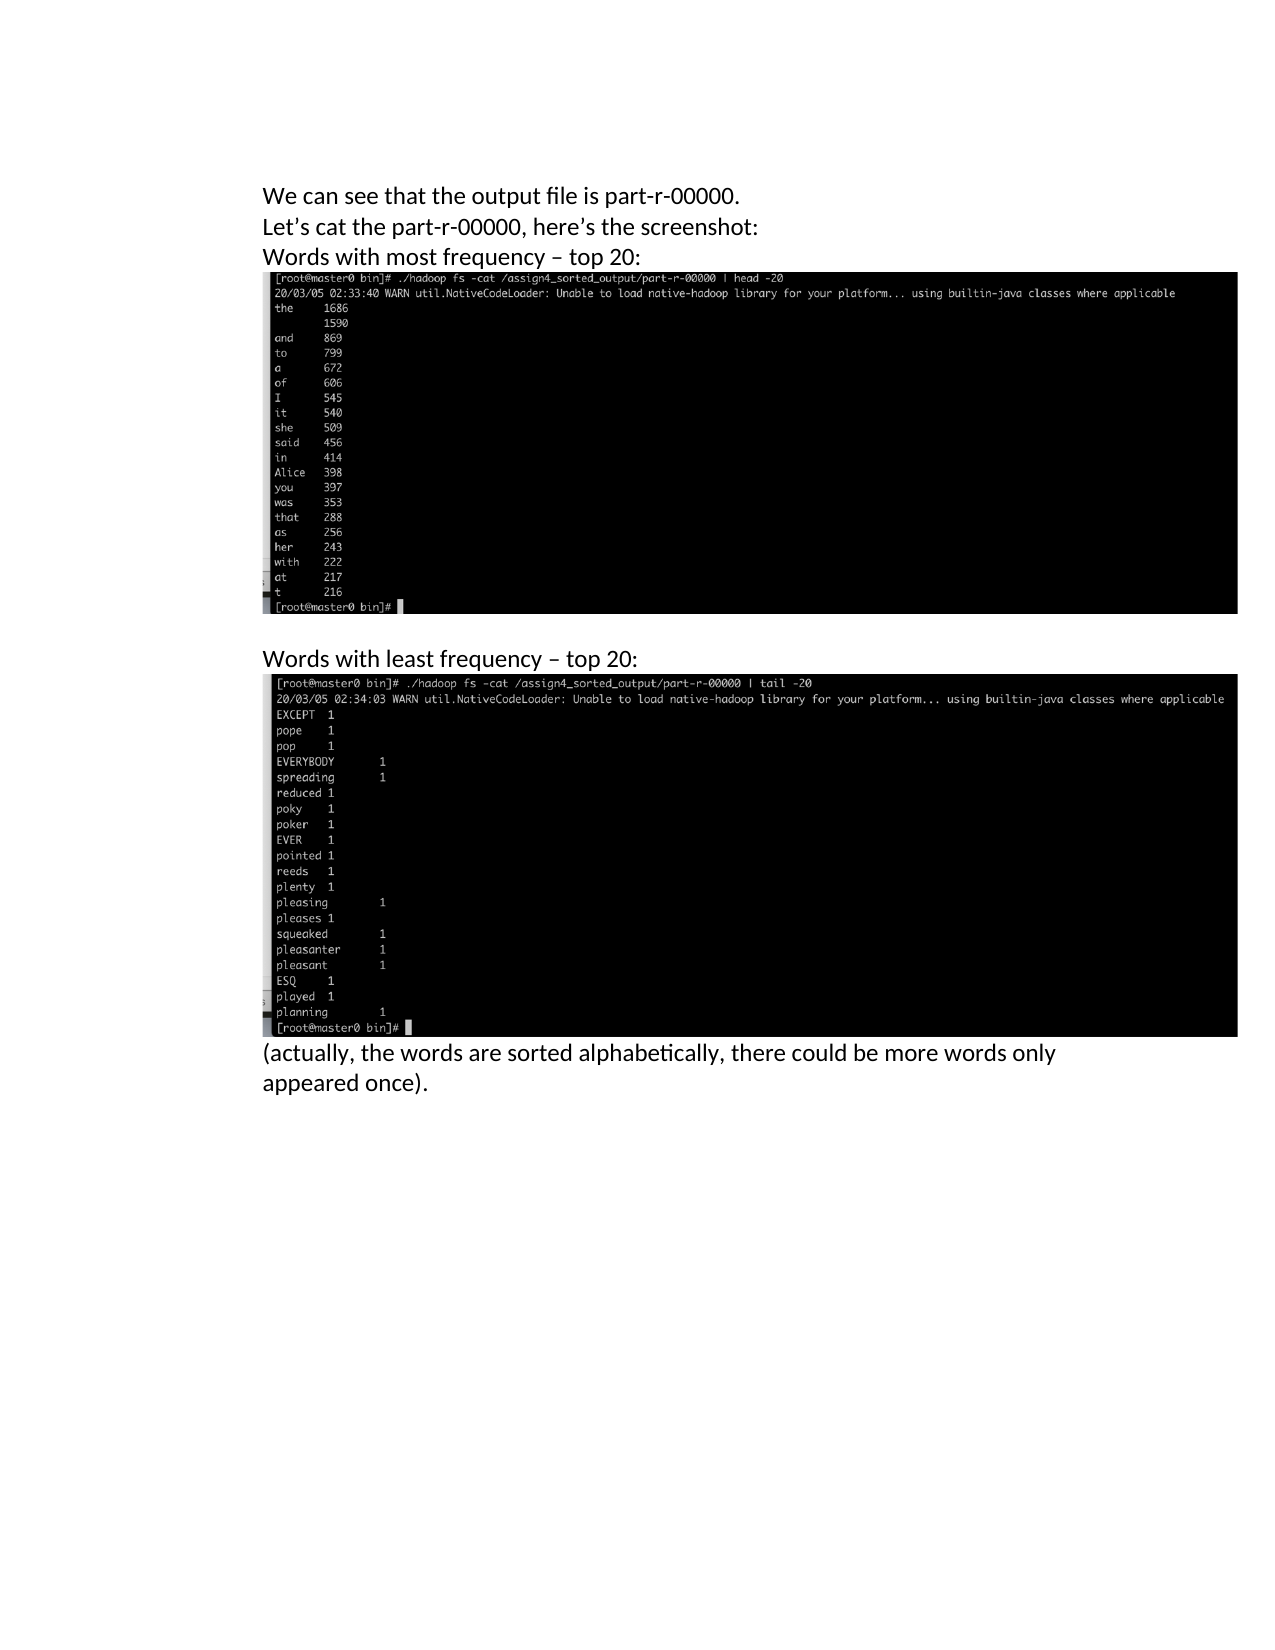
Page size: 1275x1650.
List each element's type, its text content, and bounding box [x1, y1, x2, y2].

list Words with least frequency – top 20: [262, 644, 1125, 674]
list (actually, the words are sorted alphabetically, there could be more words only appeared once). [262, 1037, 1125, 1098]
picture [262, 674, 1238, 1037]
list Words with most frequency – top 20: [262, 242, 1125, 272]
picture [262, 272, 1238, 614]
list We can see that the output file is part-r-00000. [262, 181, 1125, 211]
list Let’s cat the part-r-00000, here’s the screenshot: [262, 211, 1125, 242]
